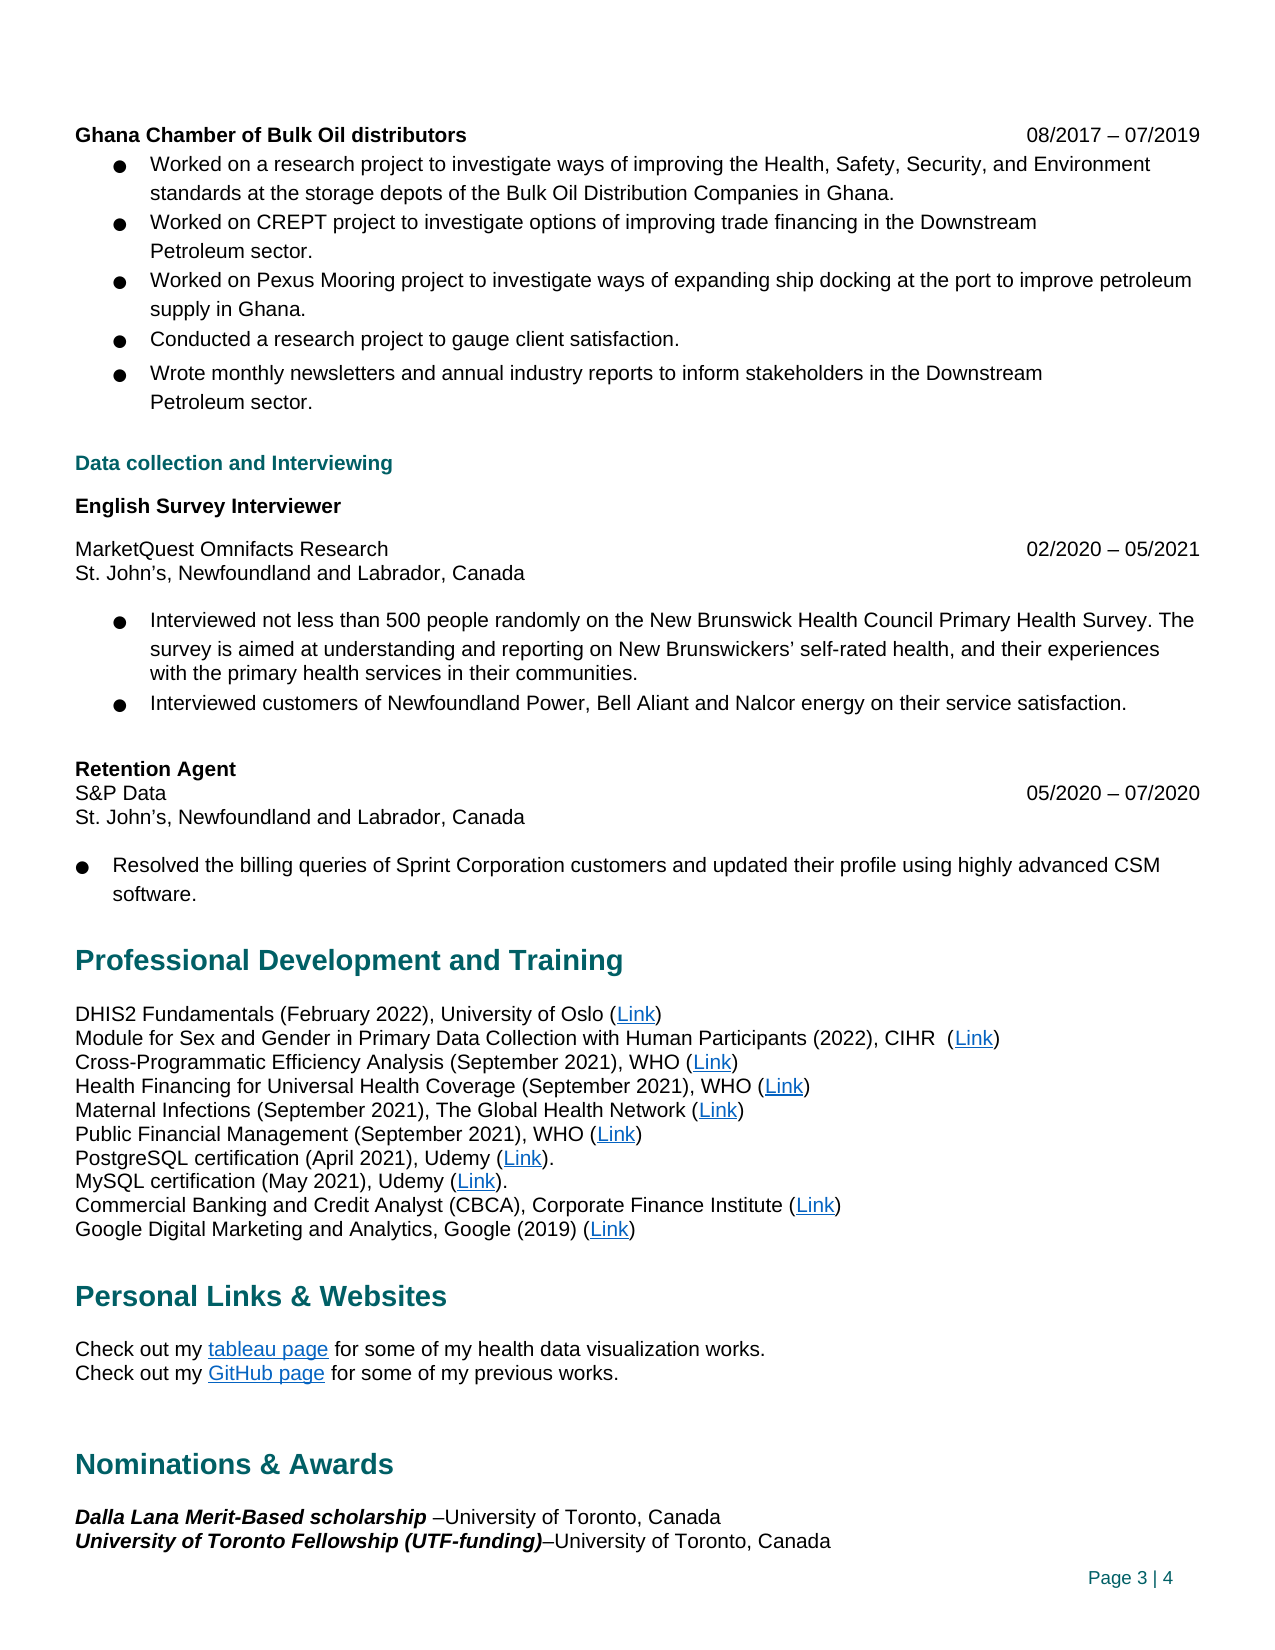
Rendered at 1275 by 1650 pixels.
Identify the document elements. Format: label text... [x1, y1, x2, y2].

text S&P Data 05/2020 – 07/2020 [75, 781, 1200, 805]
text Wrote monthly newsletters and annual industry reports to inform stakeholders in the Downstream [112, 355, 1200, 389]
text PostgreSQL certification (April 2021), Udemy (Link). [75, 1145, 1200, 1169]
text Commercial Banking and Credit Analyst (CBCA), Corporate Finance Institute (Link) [75, 1193, 1200, 1217]
text Worked on Pexus Mooring project to investigate ways of expanding ship docking at the port to improve petroleum supply in Ghana. [112, 263, 1200, 321]
text Data collection and Interviewing [75, 451, 1200, 475]
text Professional Development and Training [75, 943, 1200, 977]
text DHIS2 Fundamentals (February 2022), University of Oslo (Link) [75, 1002, 1200, 1026]
text Interviewed not less than 500 people randomly on the New Brunswick Health Council Primary Health Survey. The survey is aimed at understanding and reporting on New Brunswickers’ self-rated health, and their experiences with the primary health services in their communities. [112, 603, 1200, 685]
text MarketQuest Omnifacts Research 02/2020 – 05/2021 [75, 536, 1200, 560]
list Petroleum sector. [150, 389, 1200, 413]
text Conducted a research project to gauge client satisfaction. [112, 321, 1200, 355]
text Interviewed customers of Newfoundland Power, Bell Aliant and Nalcor energy on their service satisfaction. [112, 685, 1200, 719]
text Health Financing for Universal Health Coverage (September 2021), WHO (Link) [75, 1073, 1200, 1097]
text St. John’s, Newfoundland and Labrador, Canada [75, 805, 1200, 829]
text Ghana Chamber of Bulk Oil distributors 08/2017 – 07/2019 [75, 123, 1200, 147]
text Public Financial Management (September 2021), WHO (Link) [75, 1121, 1200, 1145]
text Check out my GitHub page for some of my previous works. [75, 1361, 1200, 1385]
text Retention Agent [75, 757, 1200, 781]
text English Survey Interviewer [75, 494, 1200, 518]
text Check out my tableau page for some of my health data visualization works. [75, 1337, 1200, 1361]
text Maternal Infections (September 2021), The Global Health Network (Link) [75, 1097, 1200, 1121]
text Module for Sex and Gender in Primary Data Collection with Human Participants (2022), CIHR (Link) [75, 1026, 1200, 1049]
text Personal Links & Websites [75, 1279, 1200, 1312]
text Dalla Lana Merit-Based scholarship –University of Toronto, Canada [75, 1505, 1200, 1529]
text Resolved the billing queries of Sprint Corporation customers and updated their profile using highly advanced CSM software. [75, 847, 1200, 906]
list Petroleum sector. [150, 239, 1200, 263]
text MySQL certification (May 2021), Udemy (Link). [75, 1169, 1200, 1193]
text Cross-Programmatic Efficiency Analysis (September 2021), WHO (Link) [75, 1049, 1200, 1073]
text Worked on CREPT project to investigate options of improving trade financing in the Downstream [112, 205, 1200, 239]
text Nominations & Awards [75, 1447, 1200, 1480]
text Google Digital Marketing and Analytics, Google (2019) (Link) [75, 1217, 1200, 1241]
text St. John’s, Newfoundland and Labrador, Canada [75, 560, 1200, 584]
text University of Toronto Fellowship (UTF-funding)–University of Toronto, Canada [75, 1529, 1200, 1553]
text Worked on a research project to investigate ways of improving the Health, Safety, Security, and Environment standards at the storage depots of the Bulk Oil Distribution Companies in Ghana. [112, 147, 1200, 205]
